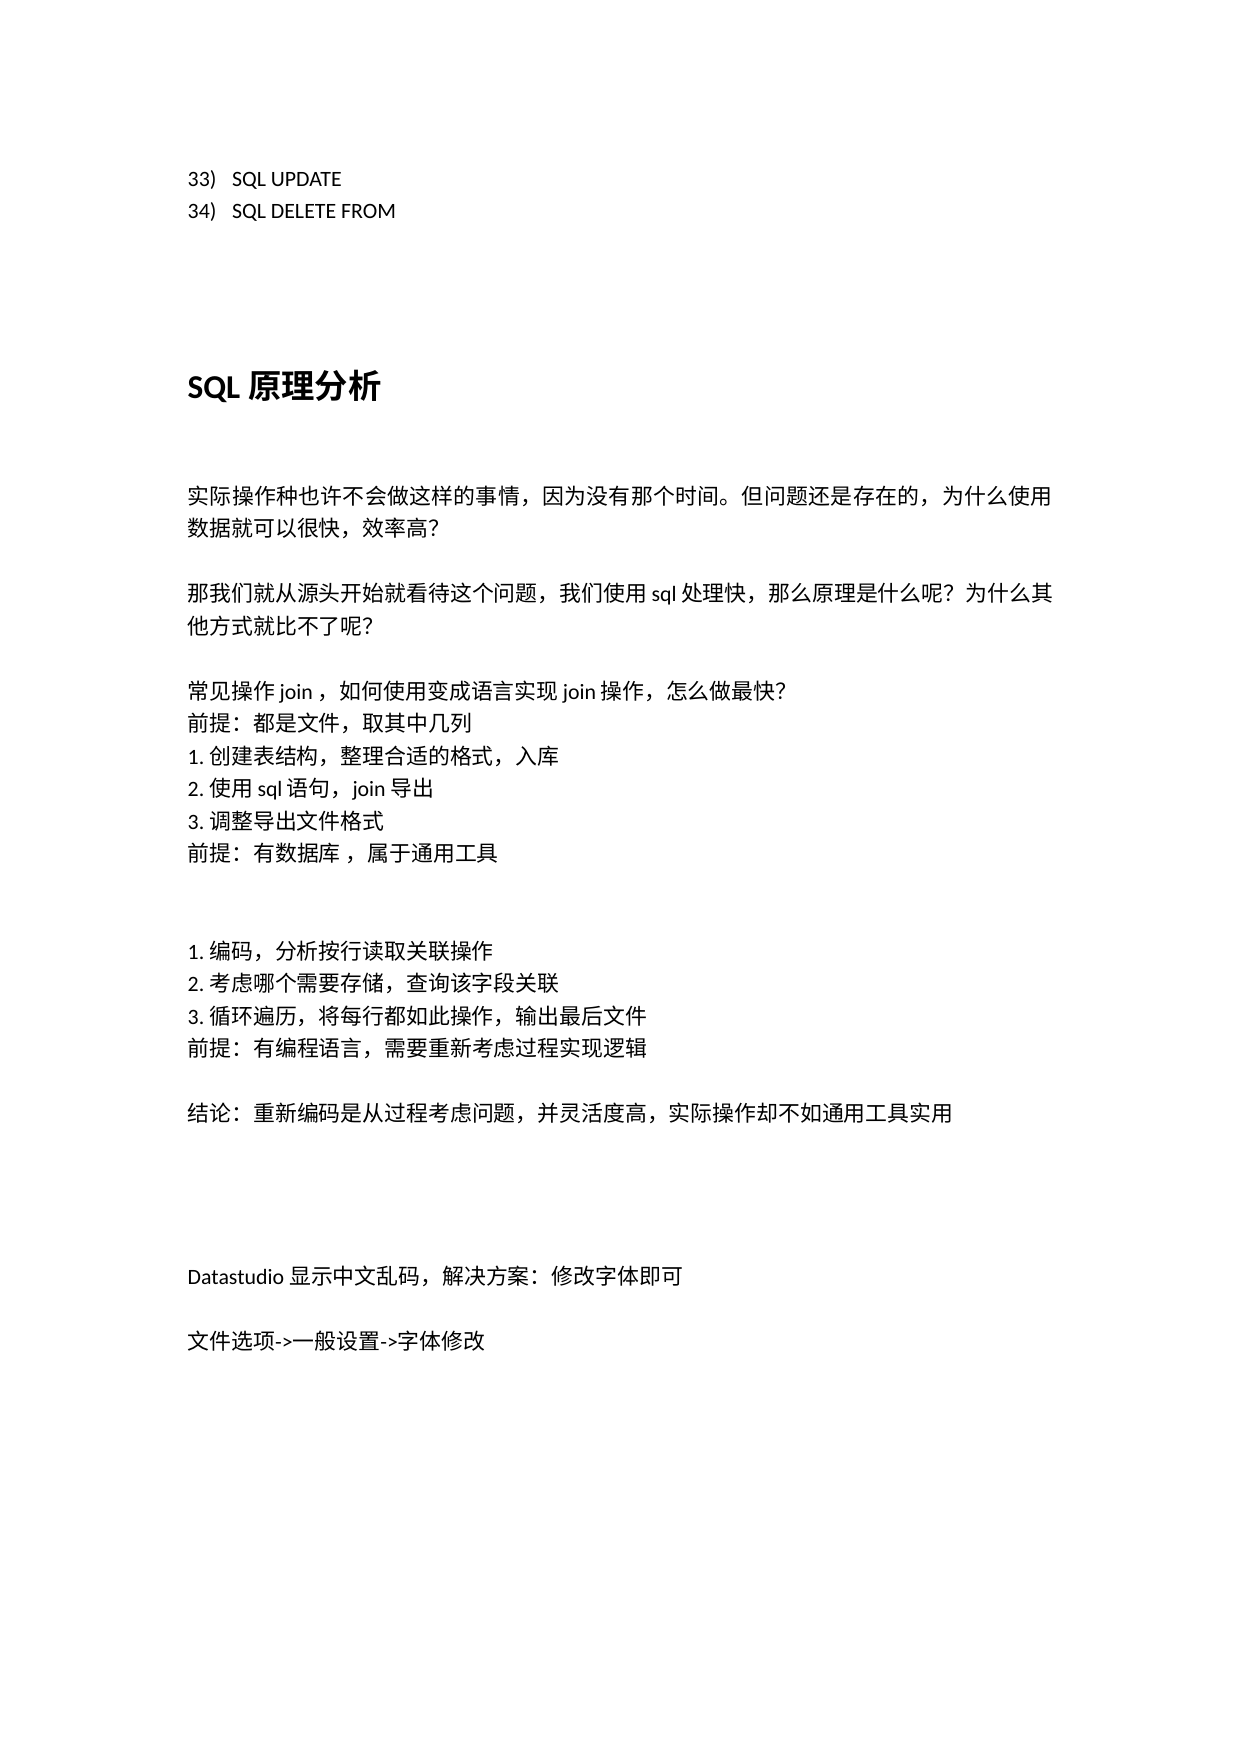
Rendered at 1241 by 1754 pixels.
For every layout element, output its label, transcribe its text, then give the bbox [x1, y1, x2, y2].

list SQL UPDATE [187, 162, 1053, 194]
text 前提：有数据库 ，属于通用工具 [187, 836, 1053, 868]
text 那我们就从源头开始就看待这个问题，我们使用sql处理快，那么原理是什么呢？为什么其他方式就比不了呢？ [187, 576, 1053, 641]
list 编码，分析按行读取关联操作 [187, 933, 1053, 966]
text 前提：有编程语言，需要重新考虑过程实现逻辑 [187, 1031, 1053, 1063]
list 循环遍历，将每行都如此操作，输出最后文件 [187, 998, 1053, 1031]
text 前提：都是文件，取其中几列 [187, 706, 1053, 738]
text 实际操作种也许不会做这样的事情，因为没有那个时间。但问题还是存在的，为什么使用数据就可以很快，效率高？ [187, 478, 1053, 543]
list 创建表结构，整理合适的格式，入库 [187, 738, 1053, 771]
list SQL DELETE FROM [187, 194, 1053, 227]
text Datastudio 显示中文乱码，解决方案：修改字体即可 [187, 1258, 1053, 1291]
list 考虑哪个需要存储，查询该字段关联 [187, 966, 1053, 998]
list 使用sql语句，join 导出 [187, 771, 1053, 803]
text 常见操作join ，如何使用变成语言实现join操作，怎么做最快？ [187, 673, 1053, 706]
subtitle SQL 原理分析 [187, 352, 1053, 417]
list 调整导出文件格式 [187, 803, 1053, 836]
text 文件选项->一般设置->字体修改 [187, 1323, 1053, 1356]
text 结论：重新编码是从过程考虑问题，并灵活度高，实际操作却不如通用工具实用 [187, 1096, 1053, 1128]
